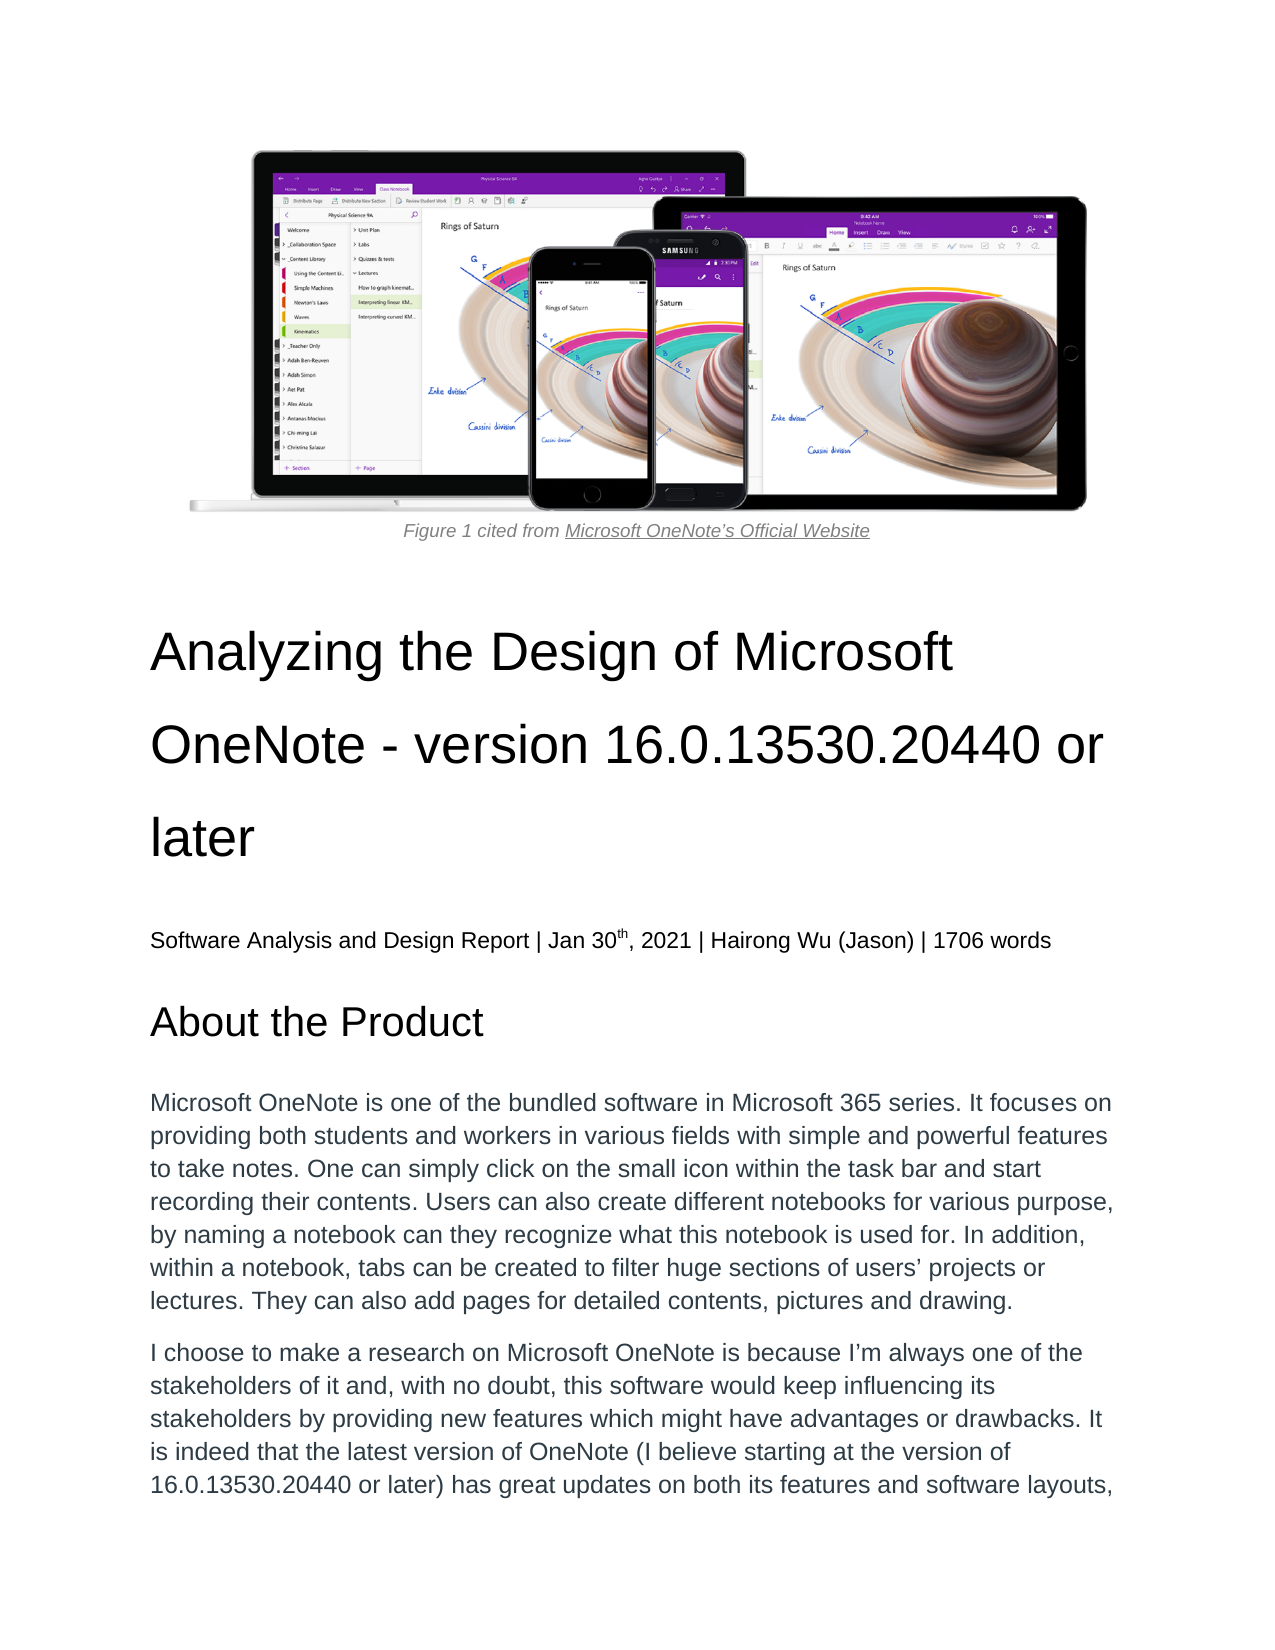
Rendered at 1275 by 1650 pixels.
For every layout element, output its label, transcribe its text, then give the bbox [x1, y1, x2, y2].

picture [150, 150, 1125, 516]
text Figure 1 cited from Microsoft OneNote’s Official Website [150, 519, 1125, 541]
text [150, 1338, 1125, 1499]
title Analyzing the Design of Microsoft OneNote - version 16.0.13530.20440 or later [150, 619, 1125, 868]
subtitle About the Product [150, 997, 1125, 1045]
text Microsoft OneNote is one of the bundled software in Microsoft 365 series. It focuses on providing both students and workers in various fields with simple and powerful features to take notes. One can simply click on the small icon within the task bar and start recording their contents. Users can also create different notebooks for various purpose, by naming a notebook can they recognize what this notebook is used for. In addition, within a notebook, tabs can be created to filter huge sections of users’ projects or lectures. They can also add pages for detailed contents, pictures and drawing. [150, 1088, 1125, 1315]
text Software Analysis and Design Report | Jan 30th, 2021 | Hairong Wu (Jason) | 1706 words [150, 927, 1125, 953]
